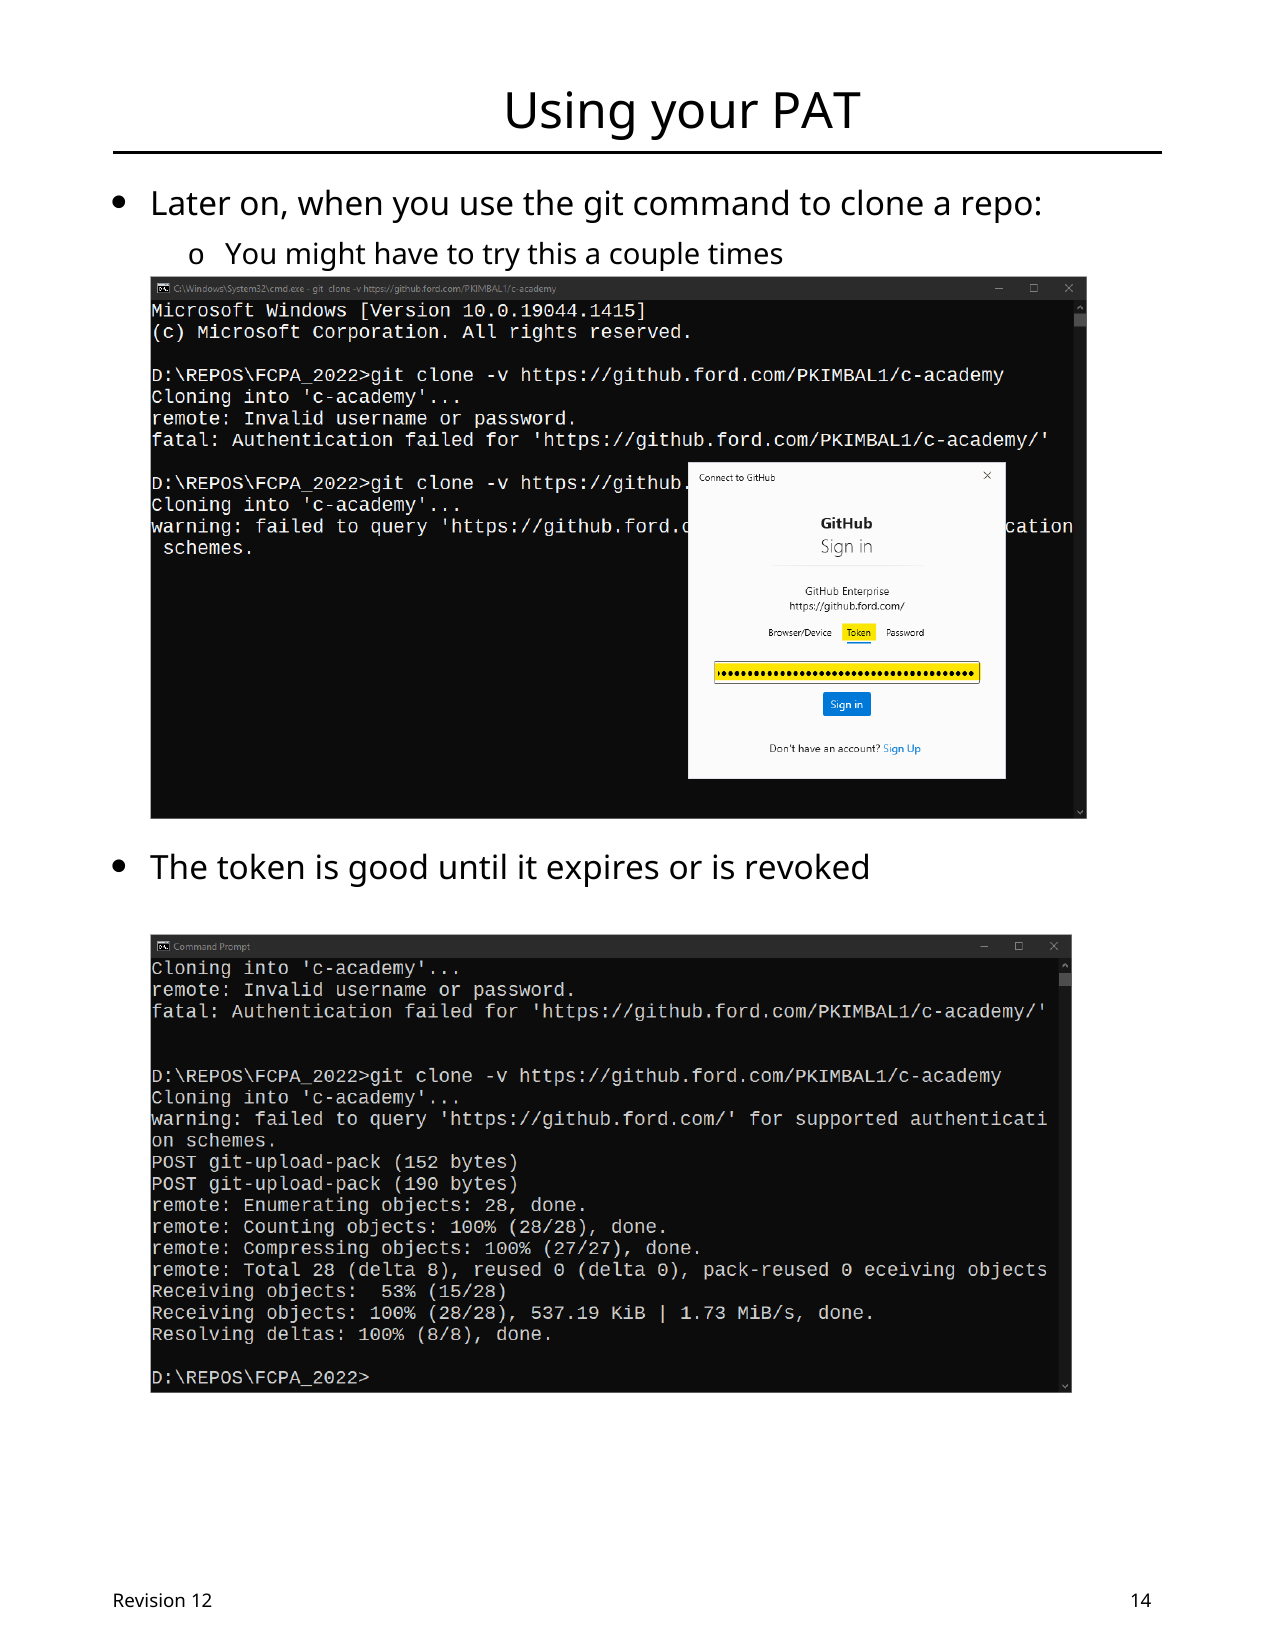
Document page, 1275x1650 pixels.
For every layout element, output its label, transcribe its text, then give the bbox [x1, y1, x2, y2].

picture [150, 934, 1072, 1393]
picture [150, 276, 1087, 819]
subtitle You might have to try this a couple times [187, 233, 1162, 273]
subtitle Later on, when you use the git command to clone a repo: [112, 179, 1162, 225]
subtitle Using your PAT [112, 75, 1162, 154]
